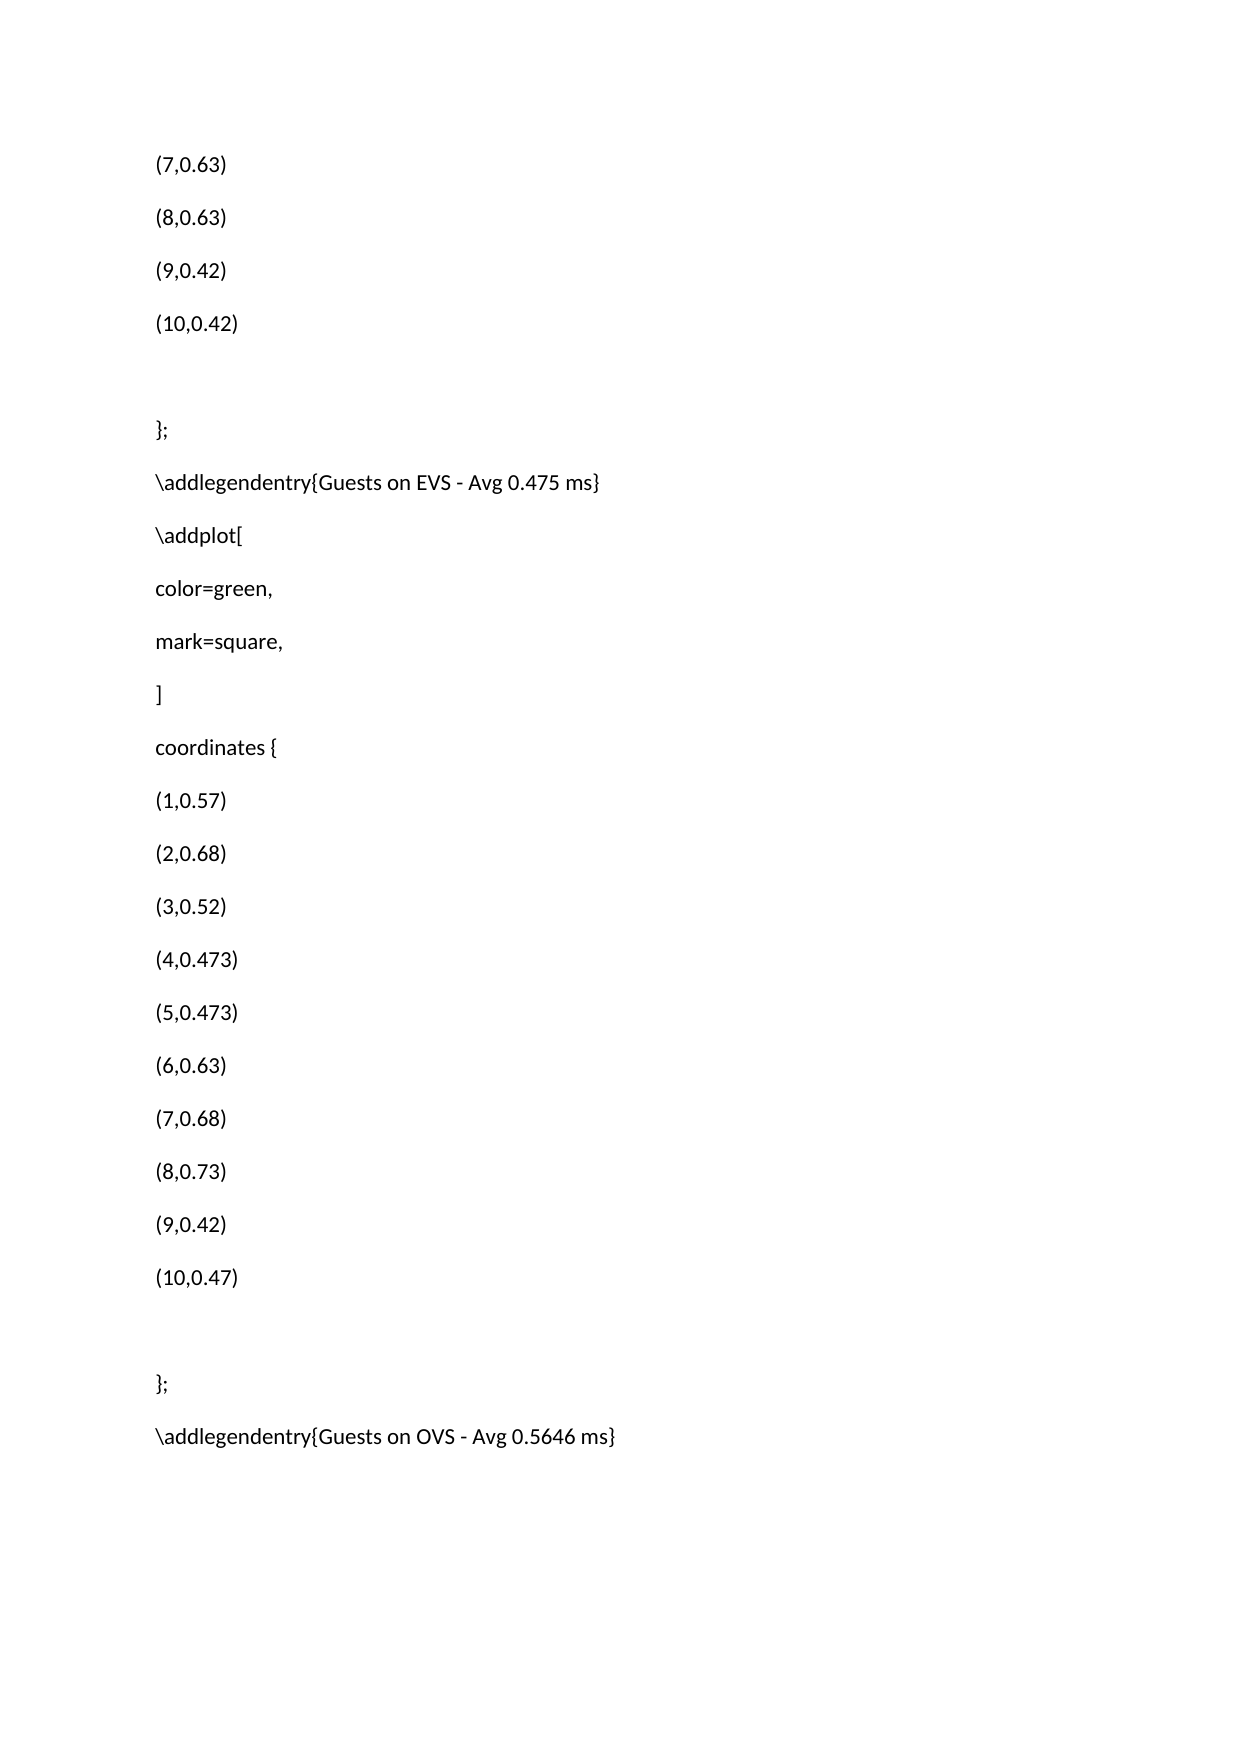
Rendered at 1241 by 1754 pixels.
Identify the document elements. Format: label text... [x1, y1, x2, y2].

text (10,0.47) [150, 1263, 1090, 1291]
text (9,0.42) [150, 256, 1090, 284]
text }; [150, 1369, 1090, 1397]
text \addlegendentry{Guests on EVS - Avg 0.475 ms} [150, 468, 1090, 496]
text mark=square, [150, 627, 1090, 655]
text (5,0.473) [150, 998, 1090, 1026]
text (7,0.63) [150, 150, 1090, 178]
text ] [150, 680, 1090, 708]
text (6,0.63) [150, 1051, 1090, 1079]
text (1,0.57) [150, 786, 1090, 814]
text }; [150, 415, 1090, 443]
text (2,0.68) [150, 839, 1090, 867]
text (7,0.68) [150, 1104, 1090, 1132]
text (8,0.63) [150, 203, 1090, 231]
text \addplot[ [150, 521, 1090, 549]
text (4,0.473) [150, 945, 1090, 973]
text (10,0.42) [150, 309, 1090, 337]
text color=green, [150, 574, 1090, 602]
text (3,0.52) [150, 892, 1090, 920]
text \addlegendentry{Guests on OVS - Avg 0.5646 ms} [150, 1422, 1090, 1451]
text coordinates { [150, 733, 1090, 761]
text (9,0.42) [150, 1210, 1090, 1238]
text (8,0.73) [150, 1157, 1090, 1185]
